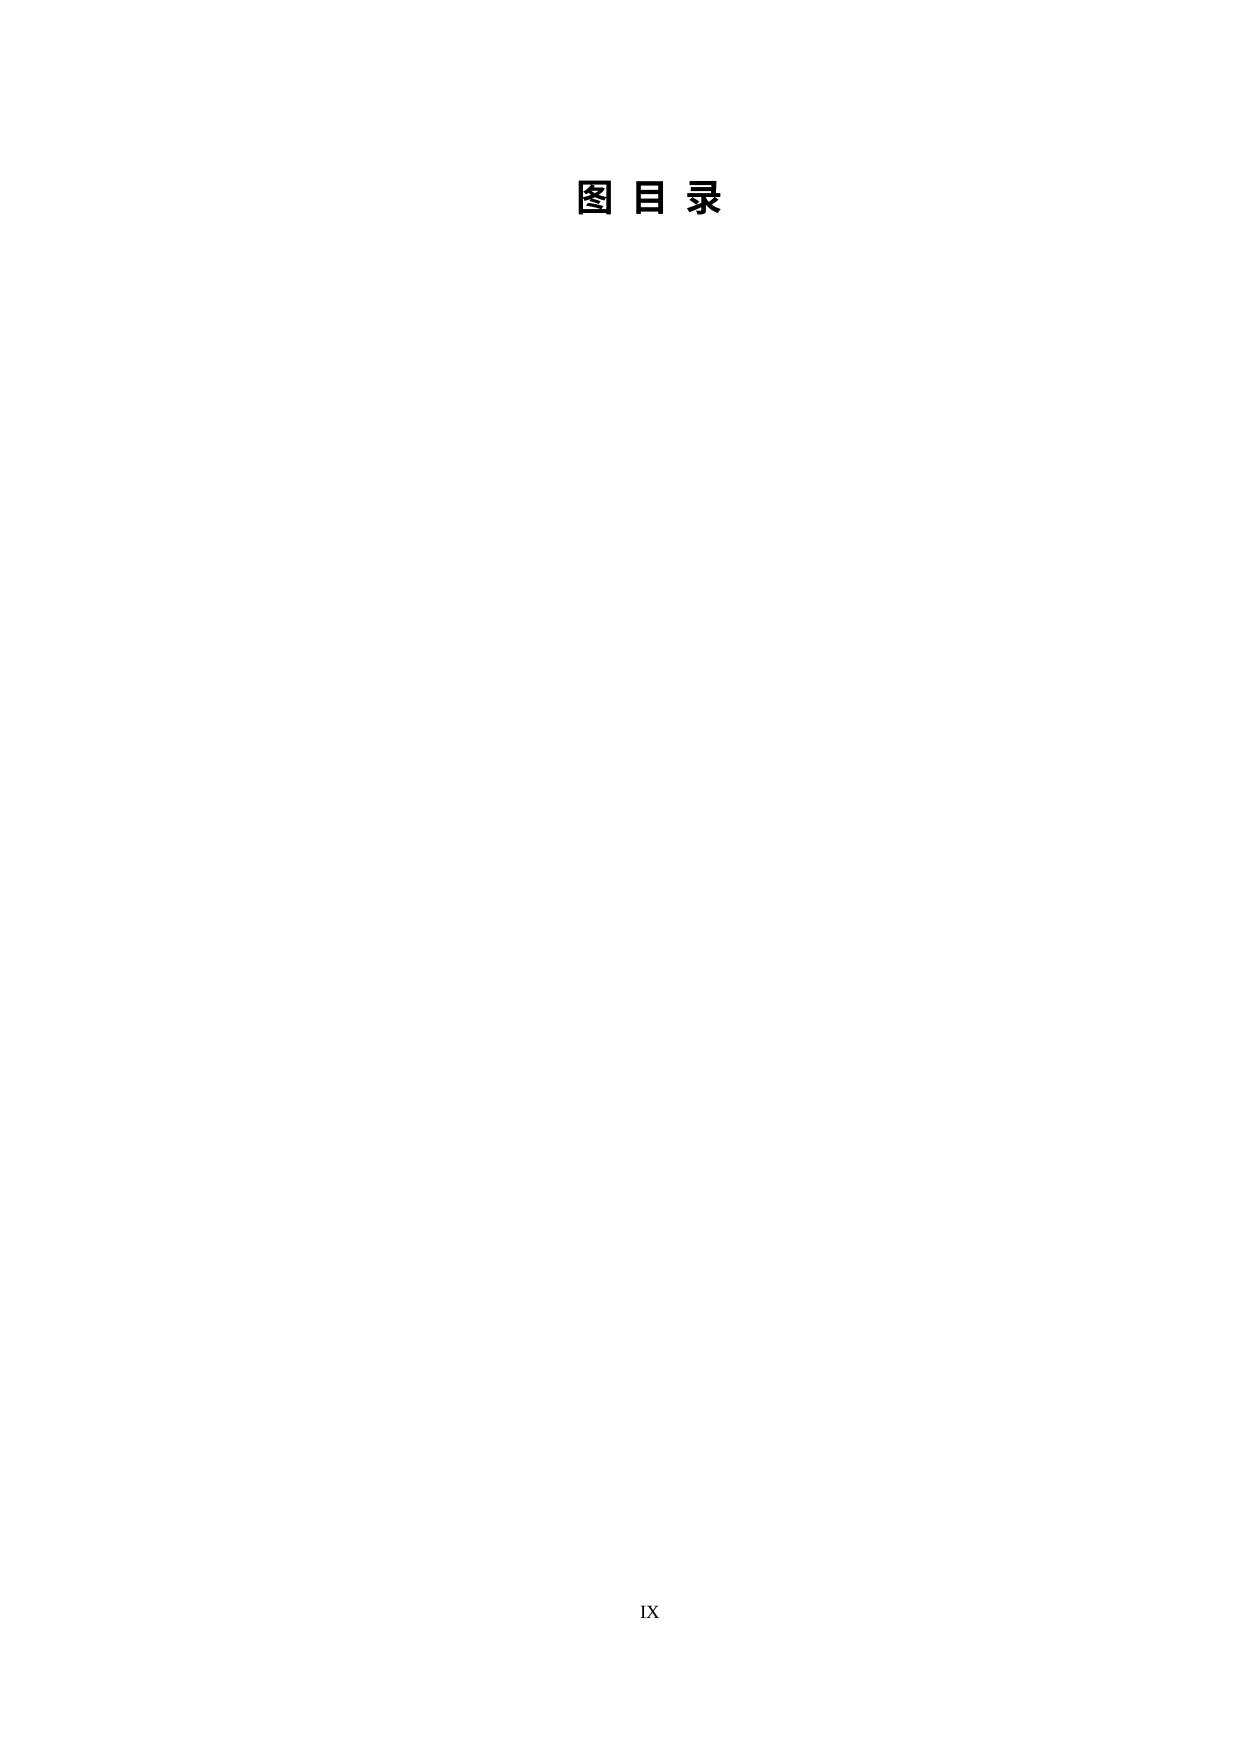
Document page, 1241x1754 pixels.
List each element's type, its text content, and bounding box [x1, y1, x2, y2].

text 图 目 录 [177, 161, 1122, 229]
